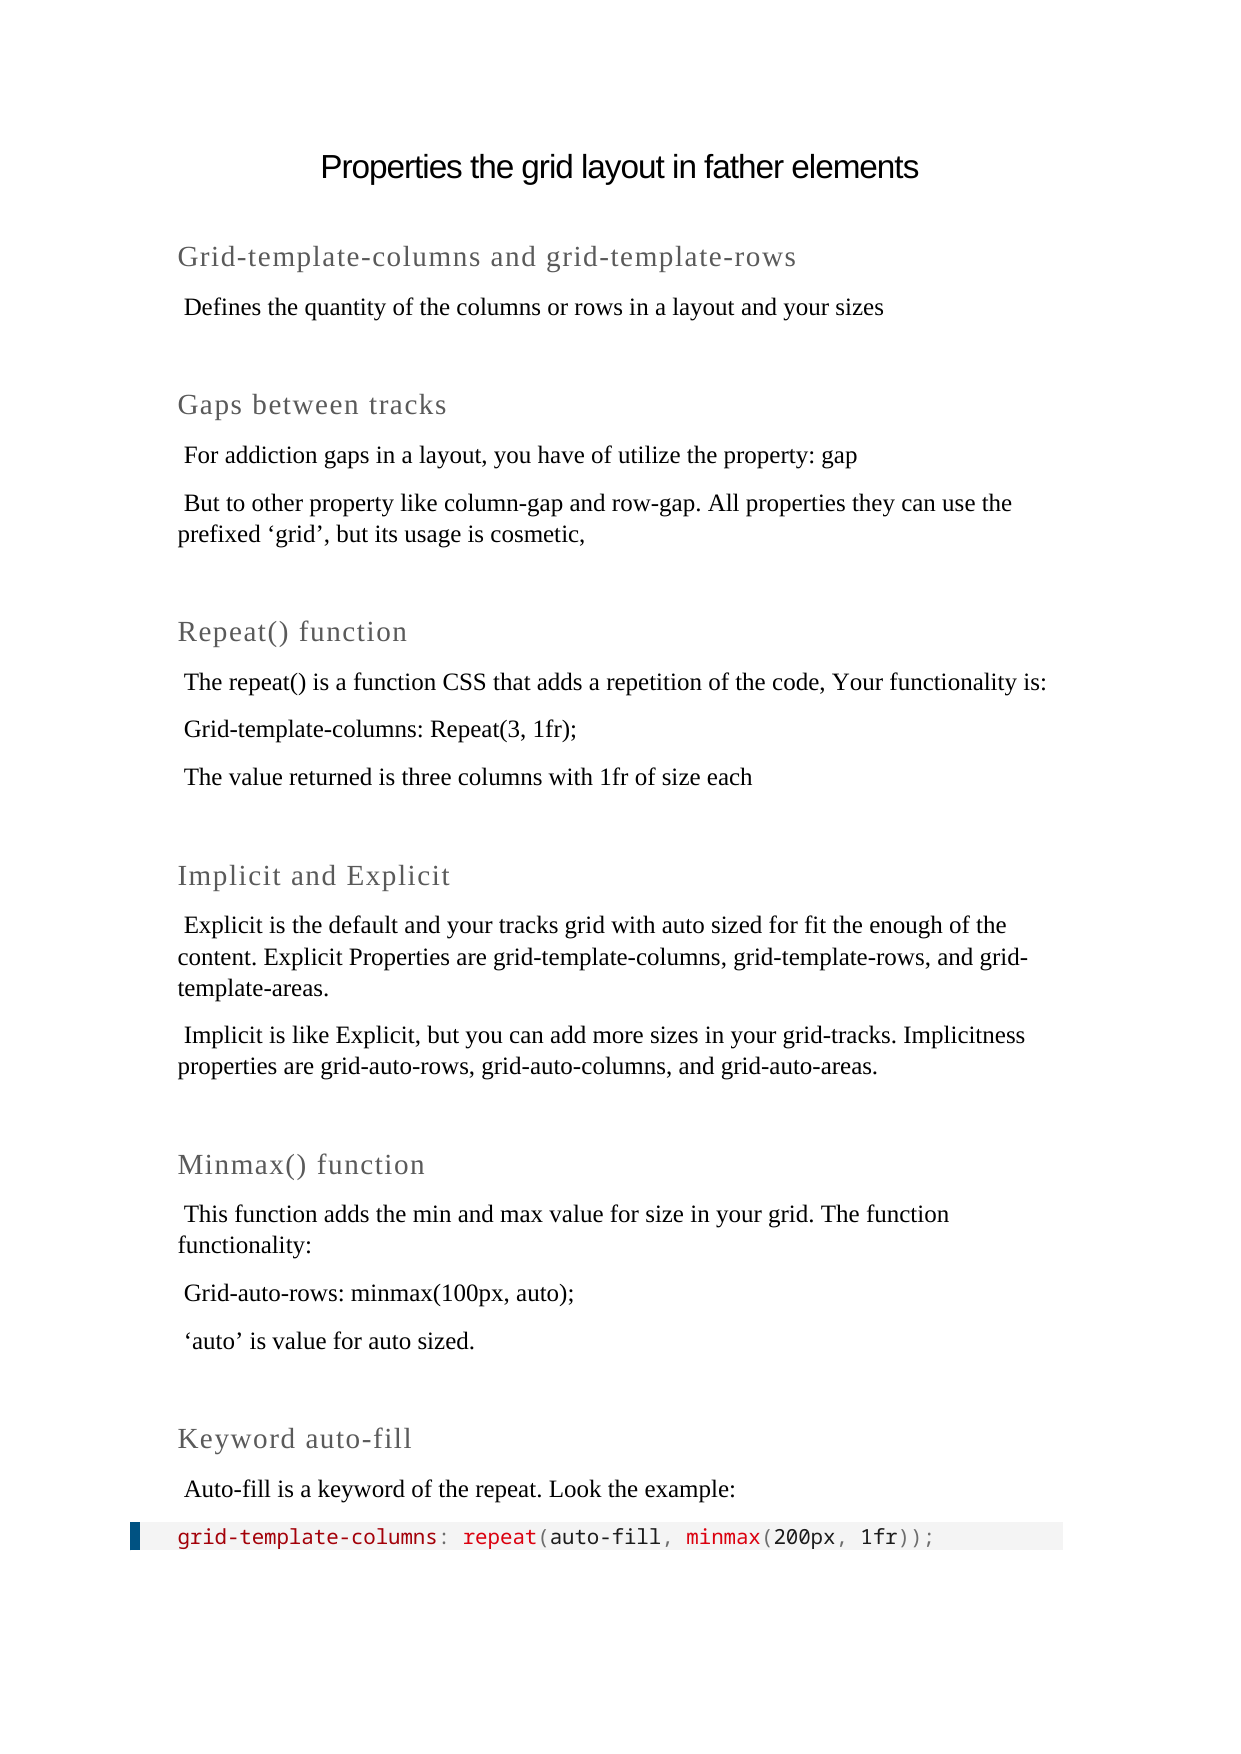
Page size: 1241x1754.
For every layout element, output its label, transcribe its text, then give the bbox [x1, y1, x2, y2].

text This function adds the min and max value for size in your grid. The function functionality: [177, 1199, 1063, 1259]
text For addiction gaps in a layout, you have of utilize the property: gap [177, 440, 1063, 469]
text The repeat() is a function CSS that adds a repetition of the code, Your functionality is: [177, 667, 1063, 696]
subtitle Minmax() function [177, 1147, 1063, 1180]
text Grid-auto-rows: minmax(100px, auto); [177, 1278, 1063, 1307]
subtitle Keyword auto-fill [177, 1421, 1063, 1455]
subtitle Gaps between tracks [177, 387, 1063, 421]
subtitle Grid-template-columns and grid-template-rows [177, 239, 1063, 272]
text Auto-fill is a keyword of the repeat. Look the example: [177, 1474, 1063, 1503]
text Explicit is the default and your tracks grid with auto sized for fit the enough of the content. Explicit Properties are grid-template-columns, grid-template-rows, and grid-template-areas. [177, 911, 1063, 1001]
text Implicit is like Explicit, but you can add more sizes in your grid-tracks. Implicitness properties are grid-auto-rows, grid-auto-columns, and grid-auto-areas. [177, 1020, 1063, 1080]
text But to other property like column-gap and row-gap. All properties they can use the prefixed ‘grid’, but its usage is cosmetic, [177, 488, 1063, 547]
text grid-template-columns: repeat(auto-fill, minmax(200px, 1fr)); [140, 1522, 1063, 1550]
subtitle Implicit and Explicit [177, 858, 1063, 891]
title Properties the grid layout in father elements [177, 148, 1063, 186]
text ‘auto’ is value for auto sized. [177, 1326, 1063, 1355]
text The value returned is three columns with 1fr of size each [177, 762, 1063, 791]
subtitle Repeat() function [177, 614, 1063, 648]
text Defines the quantity of the columns or rows in a layout and your sizes [177, 292, 1063, 320]
text Grid-template-columns: Repeat(3, 1fr); [177, 714, 1063, 743]
